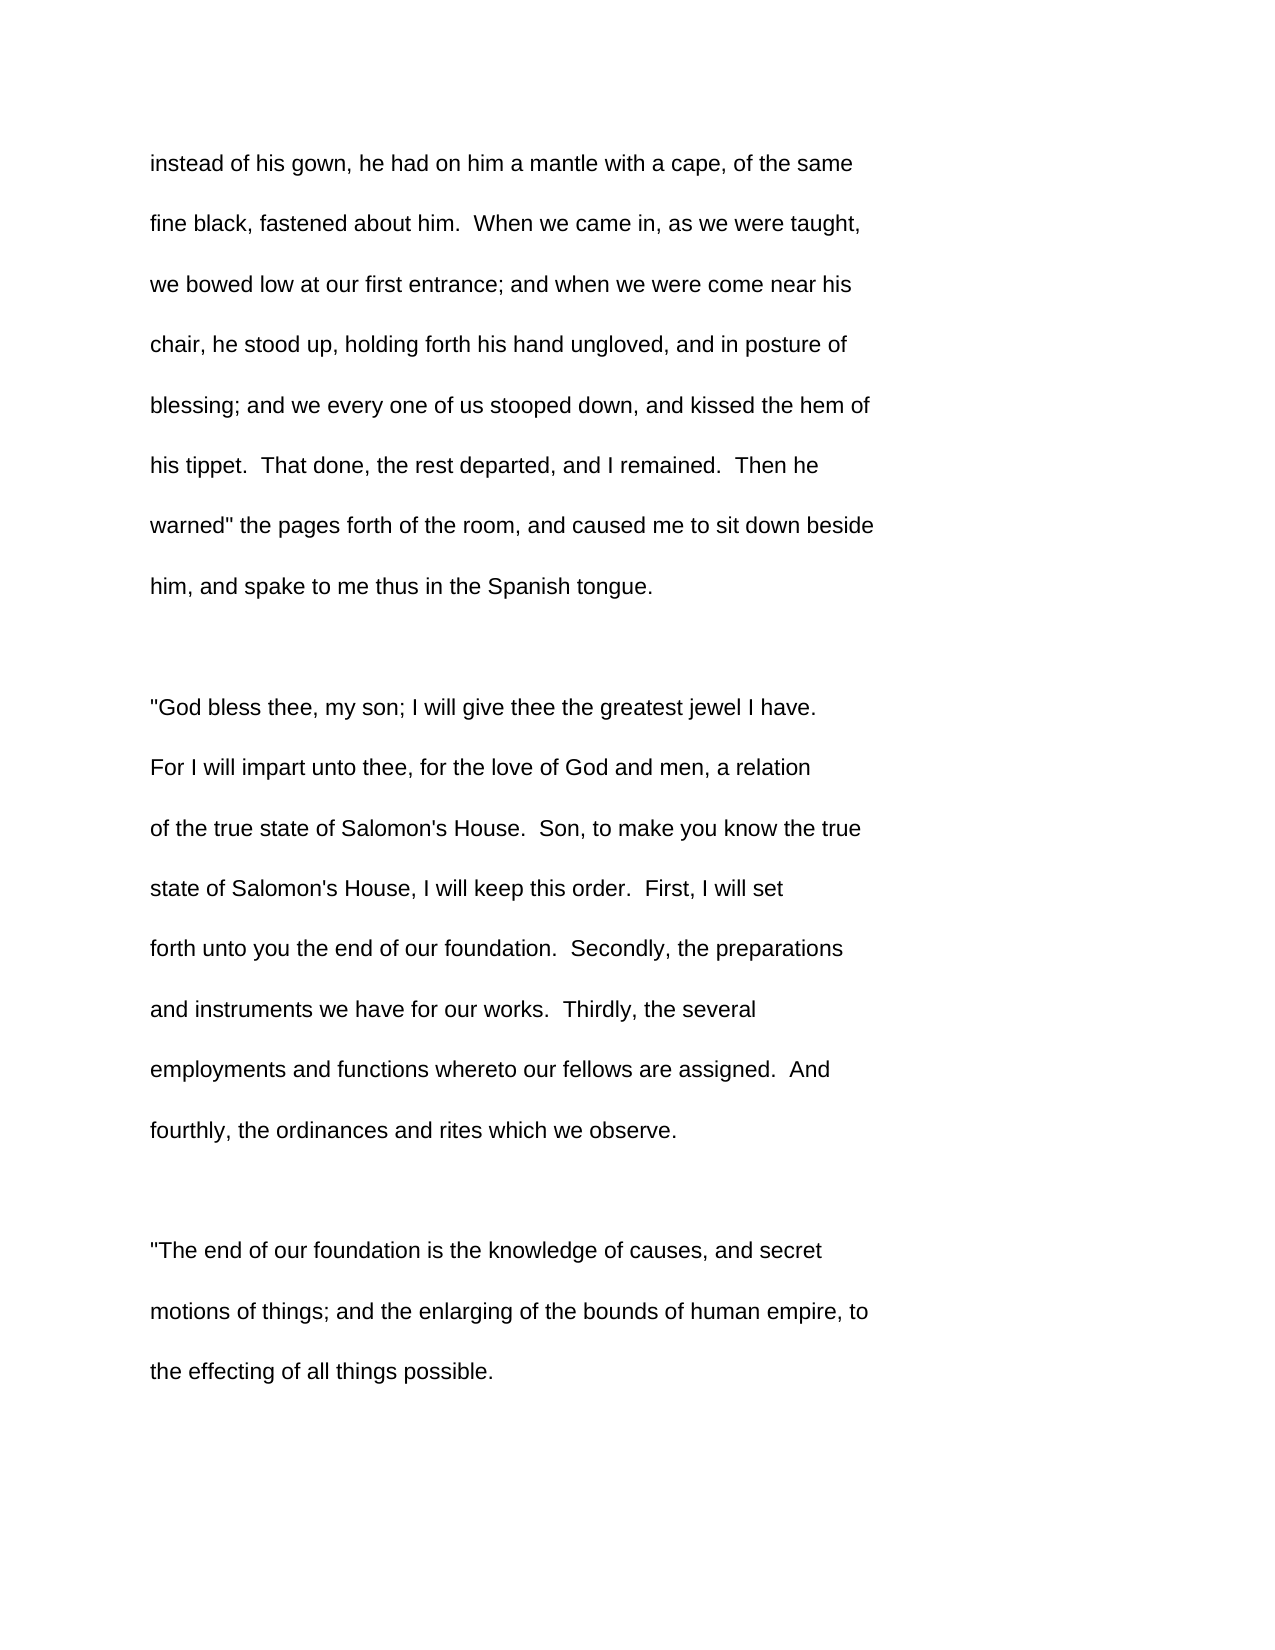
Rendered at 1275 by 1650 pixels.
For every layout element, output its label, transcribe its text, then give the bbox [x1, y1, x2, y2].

text his tippet. That done, the rest departed, and I remained. Then he [150, 452, 1125, 478]
text For I will impart unto thee, for the love of God and men, a relation [150, 754, 1125, 781]
text blessing; and we every one of us stooped down, and kissed the hem of [150, 392, 1125, 418]
text chair, he stood up, holding forth his hand ungloved, and in posture of [150, 331, 1125, 358]
text the effecting of all things possible. [150, 1358, 1125, 1385]
text instead of his gown, he had on him a mantle with a cape, of the same [150, 150, 1125, 176]
text forth unto you the end of our foundation. Secondly, the preparations [150, 935, 1125, 962]
text "The end of our foundation is the knowledge of causes, and secret [150, 1237, 1125, 1264]
text him, and spake to me thus in the Spanish tongue. [150, 573, 1125, 599]
text and instruments we have for our works. Thirdly, the several [150, 996, 1125, 1022]
text fine black, fastened about him. When we came in, as we were taught, [150, 210, 1125, 237]
text motions of things; and the enlarging of the bounds of human empire, to [150, 1298, 1125, 1324]
text we bowed low at our first entrance; and when we were come near his [150, 271, 1125, 297]
text fourthly, the ordinances and rites which we observe. [150, 1117, 1125, 1143]
text "God bless thee, my son; I will give thee the greatest jewel I have. [150, 694, 1125, 720]
text warned" the pages forth of the room, and caused me to sit down beside [150, 512, 1125, 539]
text employments and functions whereto our fellows are assigned. And [150, 1056, 1125, 1083]
text of the true state of Salomon's House. Son, to make you know the true [150, 814, 1125, 841]
text state of Salomon's House, I will keep this order. First, I will set [150, 875, 1125, 901]
